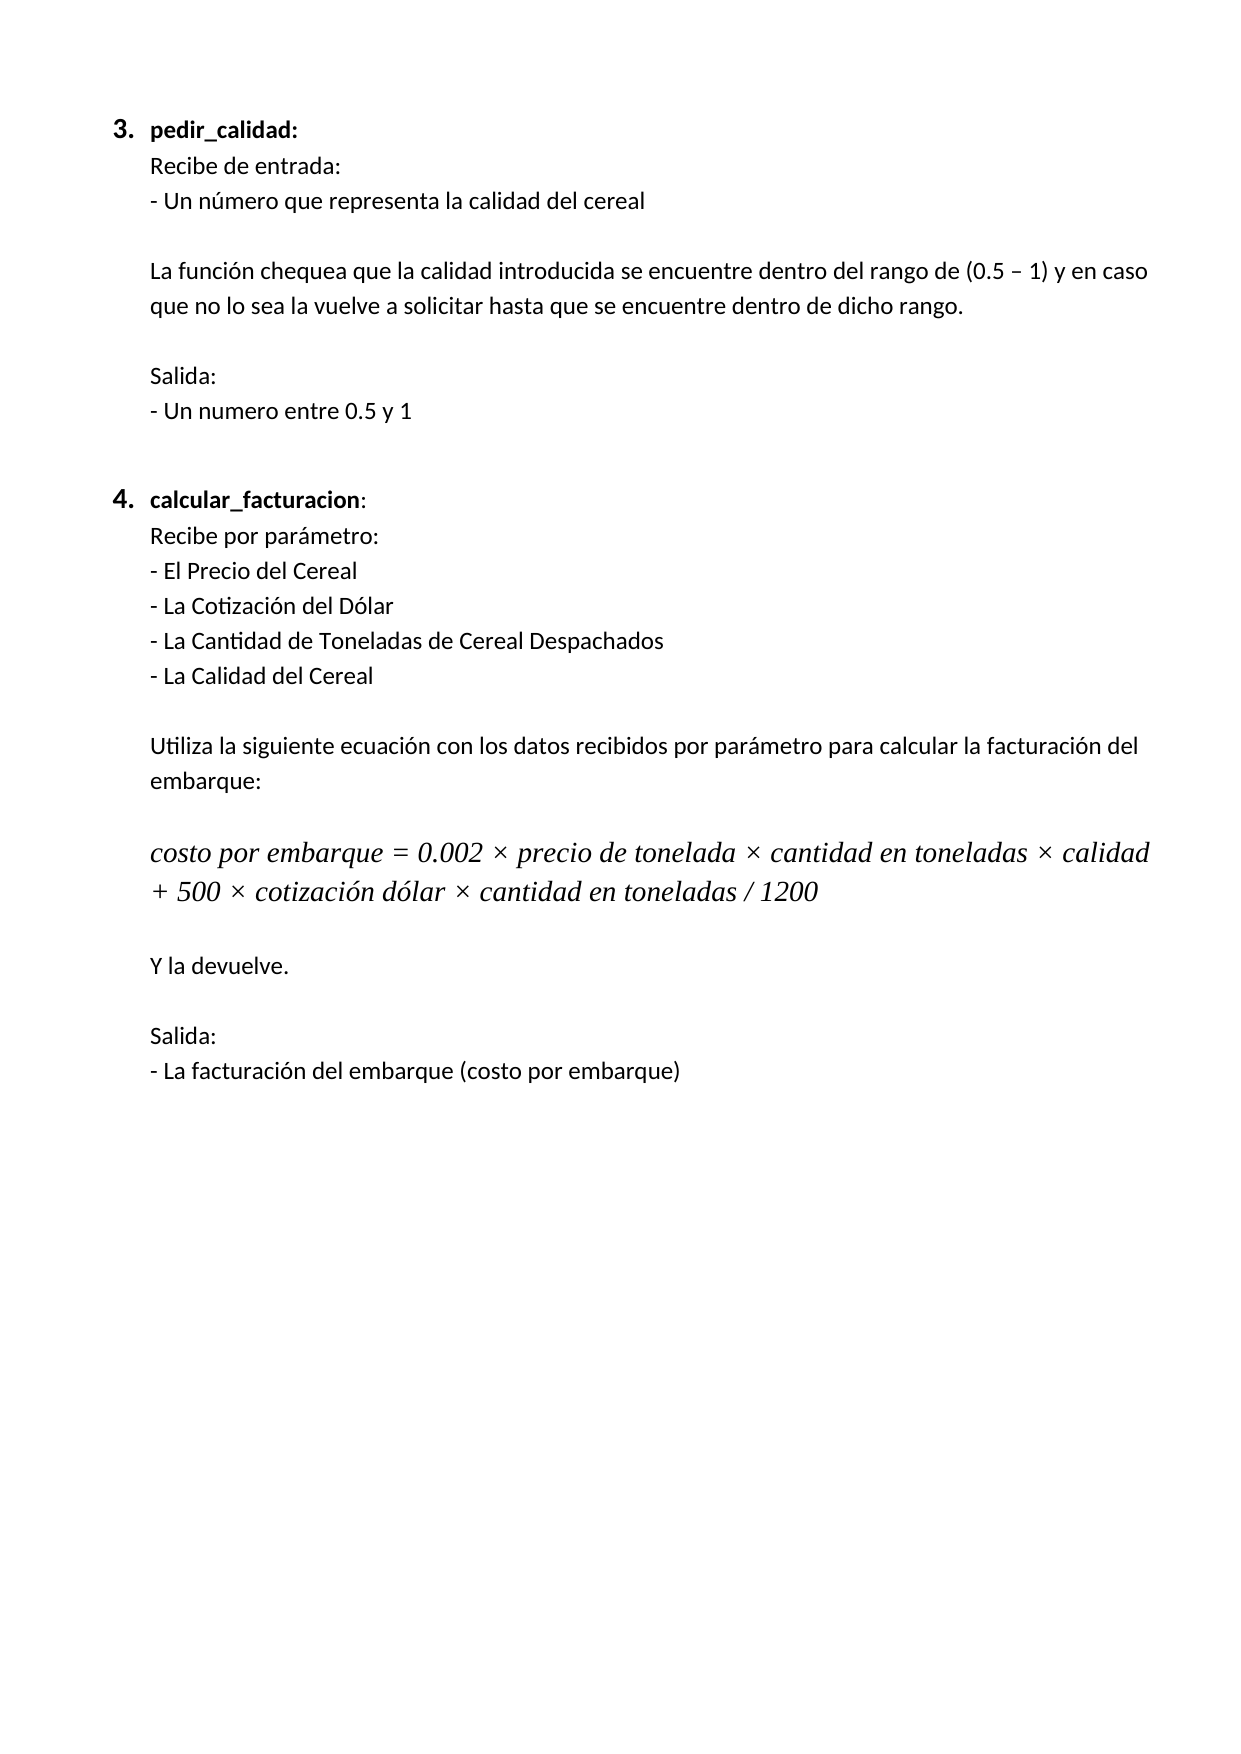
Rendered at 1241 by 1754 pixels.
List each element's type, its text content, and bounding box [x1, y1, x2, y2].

list pedir_calidad: Recibe de entrada: - Un número que representa la calidad del cereal La función chequea que la calidad introducida se encuentre dentro del rango de (0.5 – 1) y en caso que no lo sea la vuelve a solicitar hasta que se encuentre dentro de dicho rango. Salida: - Un numero entre 0.5 y 1 [112, 110, 1165, 426]
list calcular_facturacion: Recibe por parámetro: - El Precio del Cereal - La Cotización del Dólar - La Cantidad de Toneladas de Cereal Despachados - La Calidad del Cereal Utiliza la siguiente ecuación con los datos recibidos por parámetro para calcular la facturación del embarque: costo por embarque = 0.002 × precio de tonelada × cantidad en toneladas × calidad + 500 × cotización dólar × cantidad en toneladas / 1200 Y la devuelve. Salida: - La facturación del embarque (costo por embarque) [112, 480, 1165, 1086]
